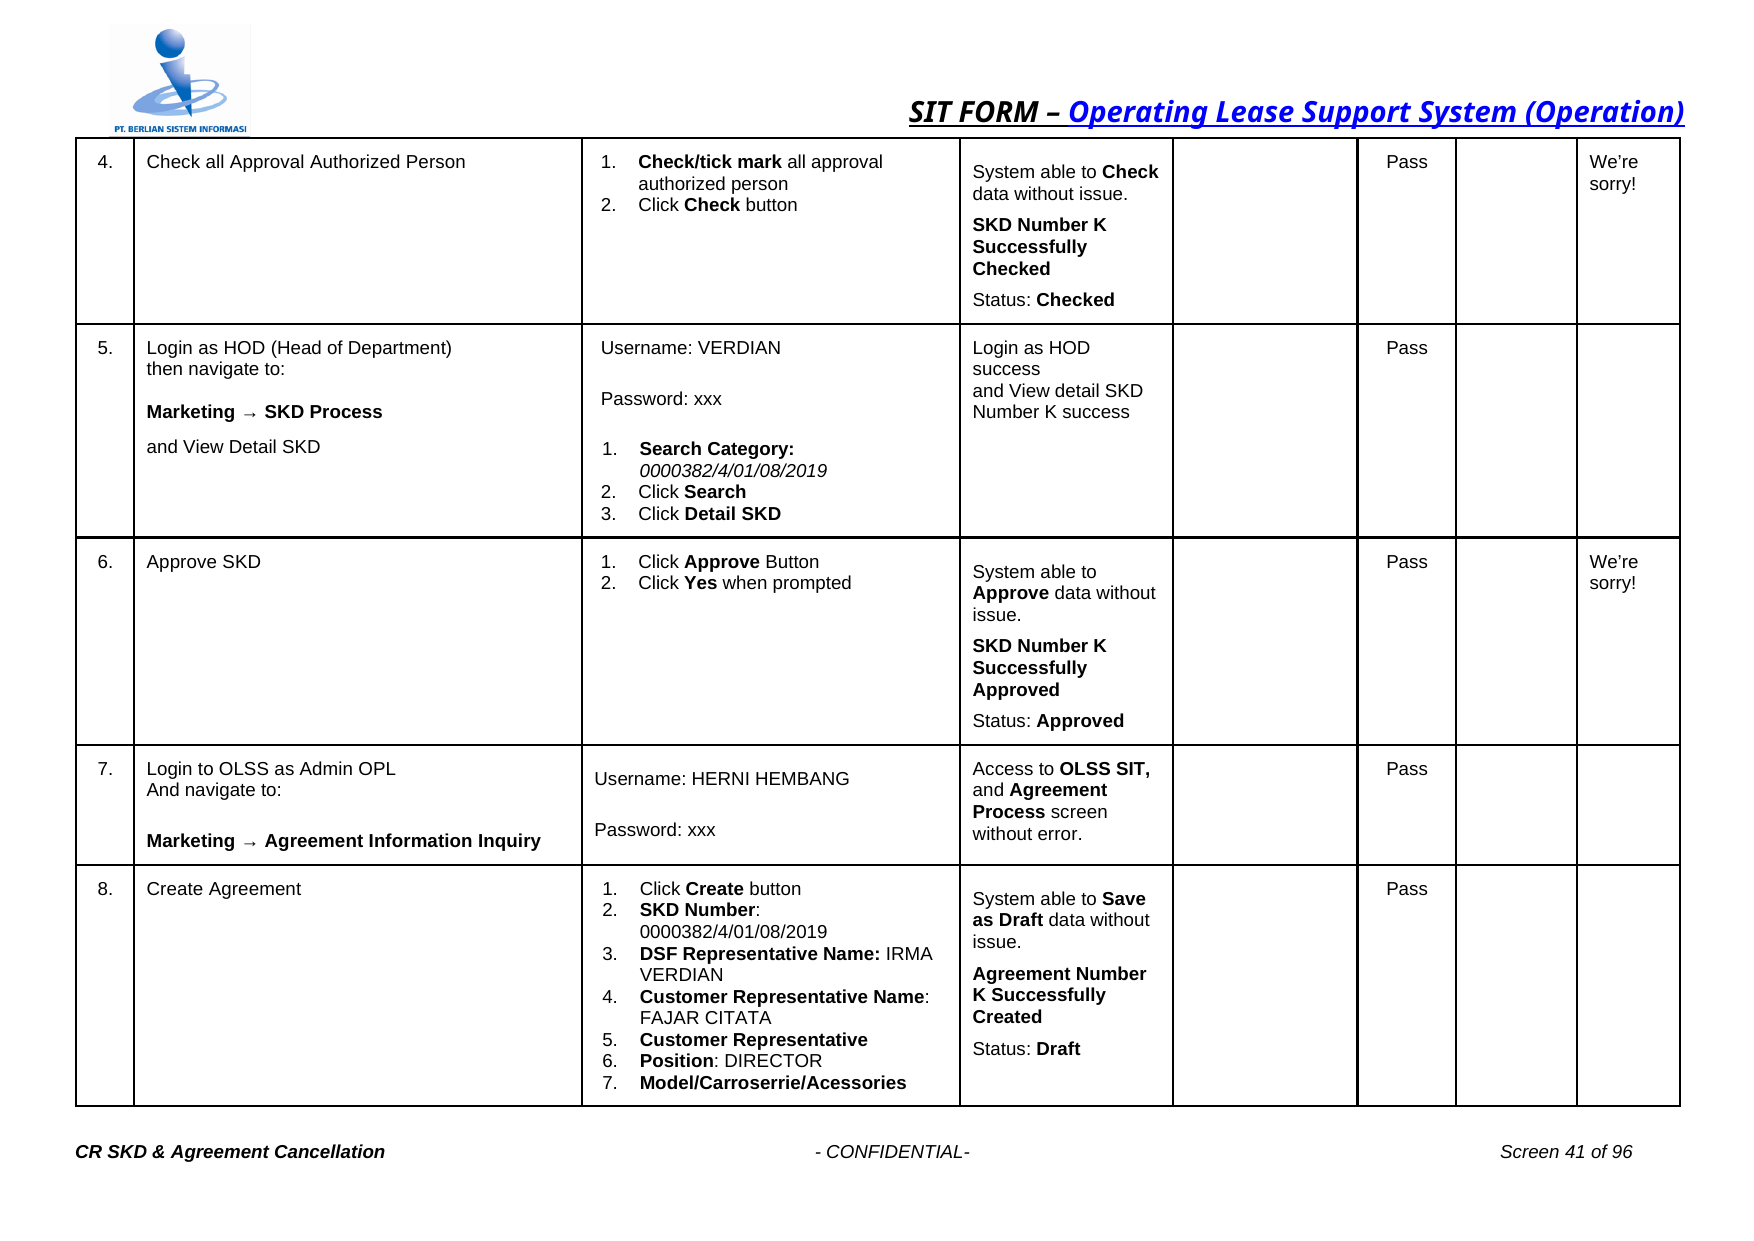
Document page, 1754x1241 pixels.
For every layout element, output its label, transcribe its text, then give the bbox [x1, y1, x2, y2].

table_cell Login as HOD success and View detail SKD Number K success [961, 325, 1172, 536]
table_cell Access to OLSS SIT, and Agreement Process screen without error. [961, 746, 1172, 863]
table_cell Check/tick mark all approval authorized person Click Check button [583, 139, 959, 323]
table_cell [1174, 746, 1356, 863]
table_cell [1578, 866, 1679, 1105]
table_cell [1457, 325, 1576, 536]
table_cell 7. [77, 746, 133, 863]
table_cell [1578, 325, 1679, 536]
table_cell Create Agreement [135, 866, 581, 1105]
table_cell Pass [1359, 325, 1455, 536]
table_cell [1457, 539, 1576, 744]
table_cell System able to Save as Draft data without issue. Agreement Number K Successfully Created Status: Draft [961, 866, 1172, 1105]
table_cell [1457, 746, 1576, 863]
table_cell [1174, 866, 1356, 1105]
table_cell Login as HOD (Head of Department) then navigate to: Marketing → SKD Process and View Detail SKD [135, 325, 581, 536]
table_cell Username: HERNI HEMBANG Password: xxx [583, 746, 959, 863]
table_cell Pass [1359, 866, 1455, 1105]
table_cell Pass [1359, 139, 1455, 323]
table_cell 6. [77, 539, 133, 744]
table_cell [1578, 746, 1679, 863]
table_cell 8. [77, 866, 133, 1105]
table_cell Username: VERDIAN Password: xxx Search Category: 0000382/4/01/08/2019 Click Search Click Detail SKD [583, 325, 959, 536]
picture [108, 23, 251, 137]
table_cell Pass [1359, 539, 1455, 744]
table_cell Check all Approval Authorized Person [135, 139, 581, 323]
table_cell Login to OLSS as Admin OPL And navigate to: Marketing → Agreement Information Inquiry [135, 746, 581, 863]
table_cell 4. [77, 139, 133, 323]
table_cell 5. [77, 325, 133, 536]
table_cell We’re sorry! [1578, 139, 1679, 323]
table_cell [1174, 325, 1356, 536]
table_cell [1174, 139, 1356, 323]
table_cell System able to Check data without issue. SKD Number K Successfully Checked Status: Checked [961, 139, 1172, 323]
table_cell [1174, 539, 1356, 744]
table_cell [1457, 139, 1576, 323]
table_cell Click Approve Button Click Yes when prompted [583, 539, 959, 744]
table_cell Pass [1359, 746, 1455, 863]
table_cell [1457, 866, 1576, 1105]
table_cell We’re sorry! [1578, 539, 1679, 744]
table_cell System able to Approve data without issue. SKD Number K Successfully Approved Status: Approved [961, 539, 1172, 744]
table_cell Approve SKD [135, 539, 581, 744]
